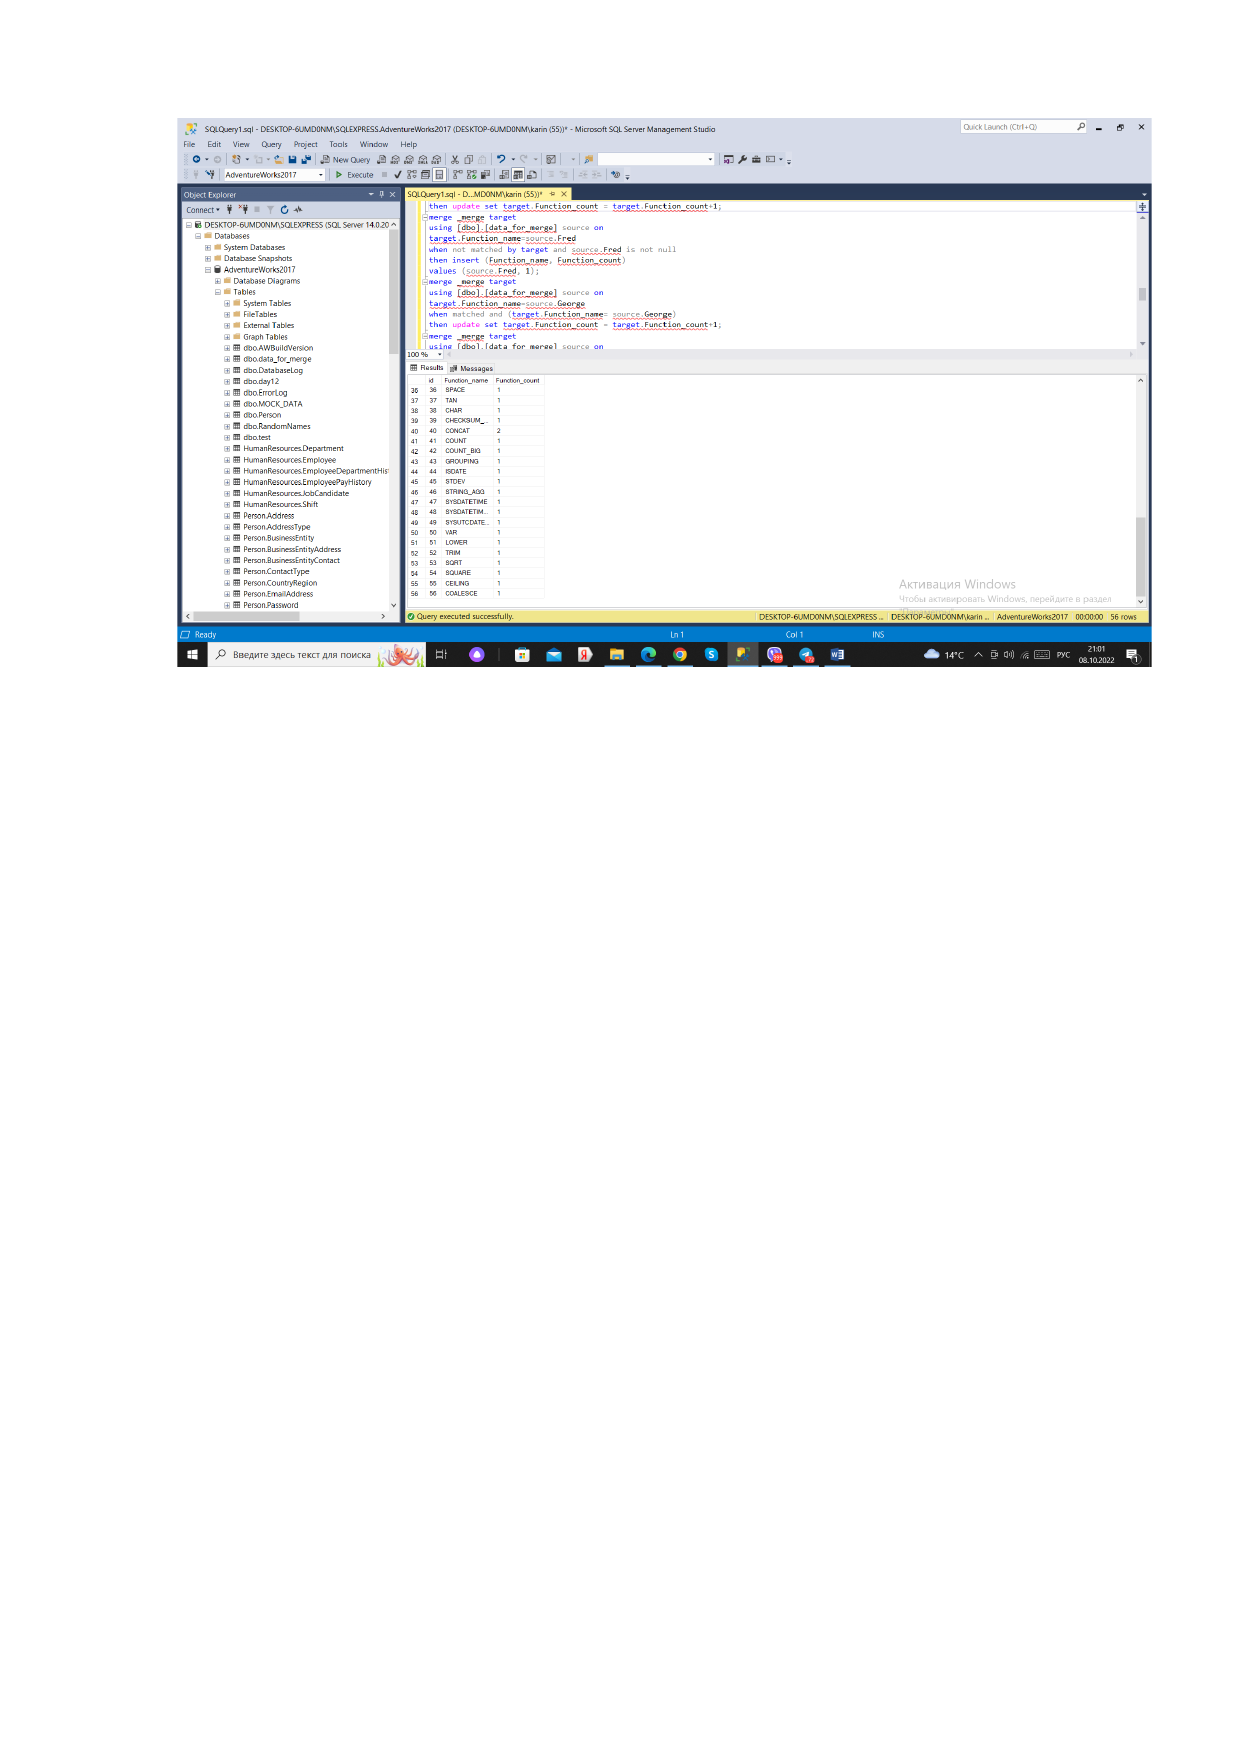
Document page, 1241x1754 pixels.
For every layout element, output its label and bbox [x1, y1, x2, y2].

picture [177, 118, 1152, 667]
